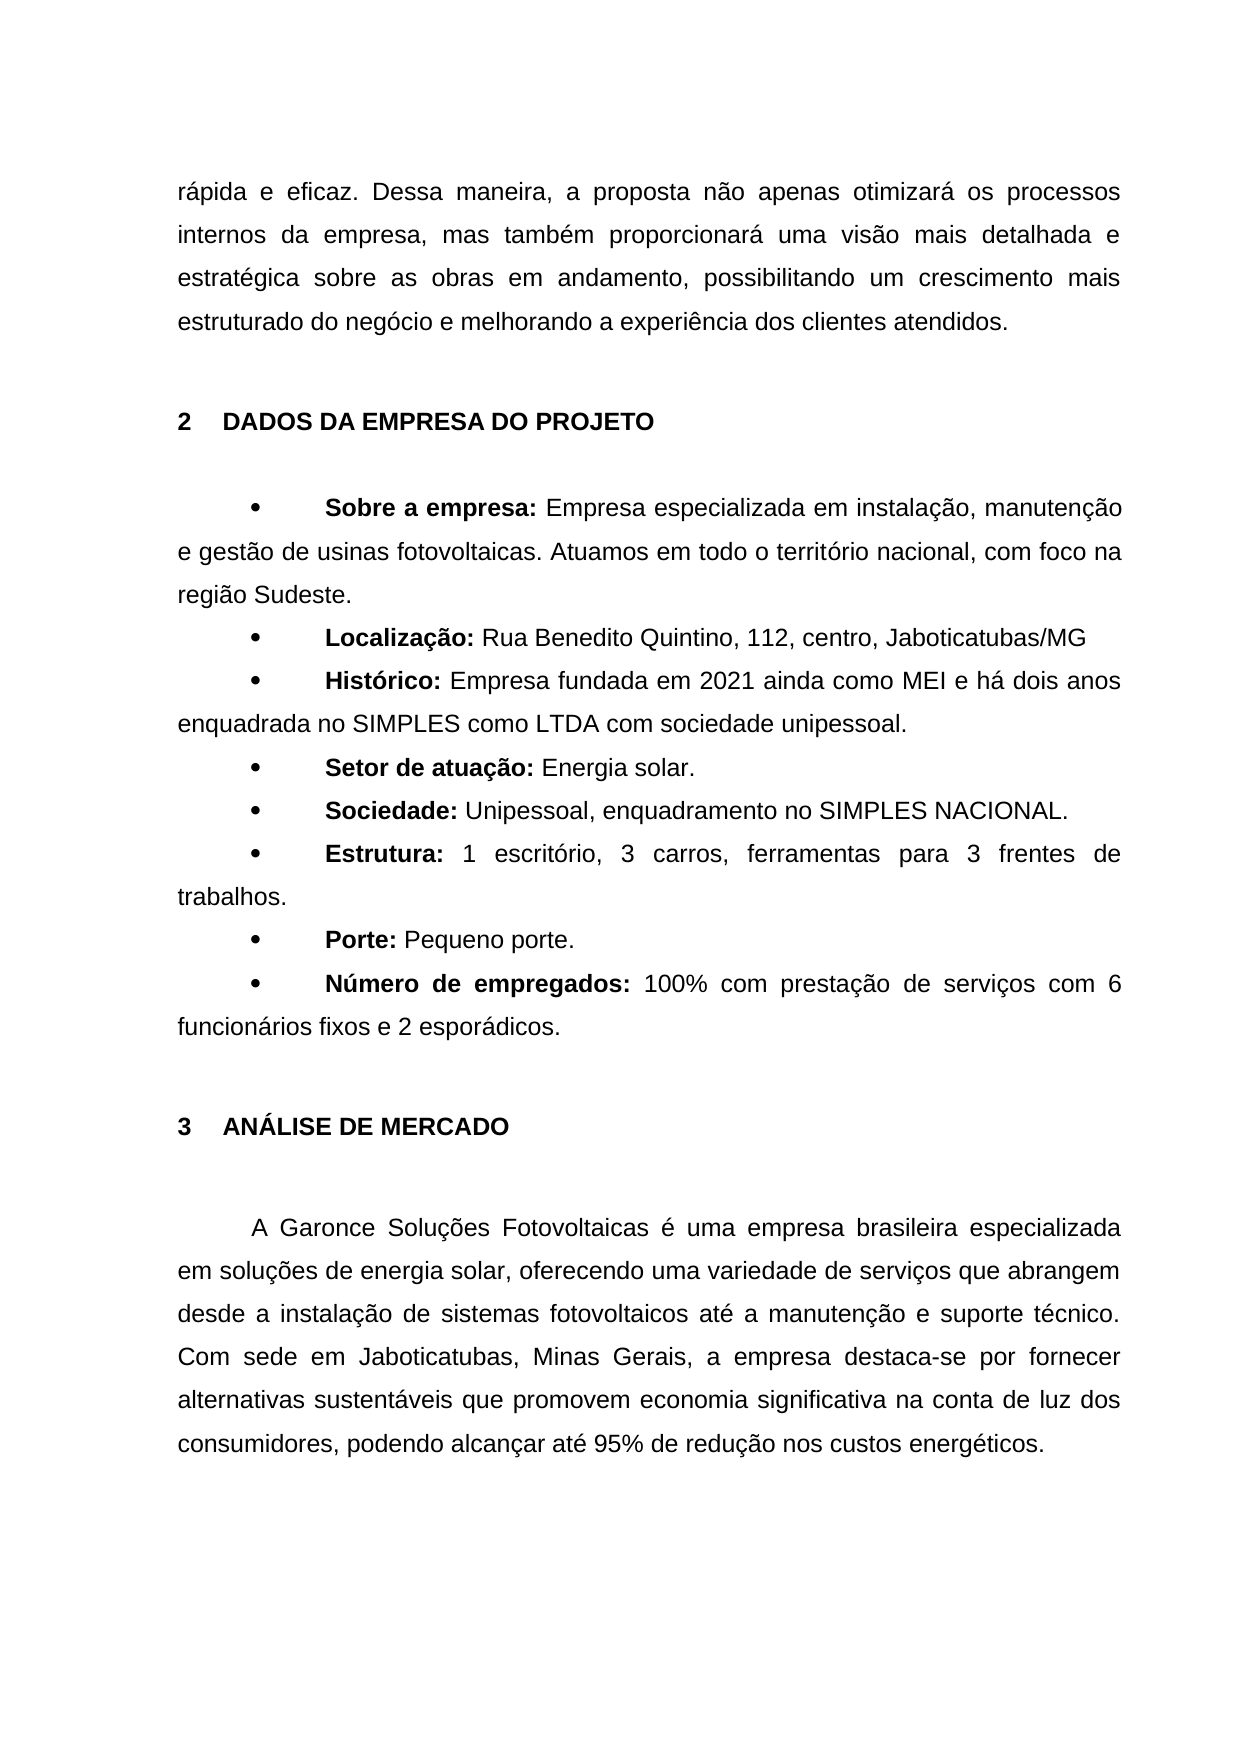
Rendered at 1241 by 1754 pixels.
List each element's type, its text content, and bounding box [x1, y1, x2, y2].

list Estrutura: 1 escritório, 3 carros, ferramentas para 3 frentes de trabalhos. [177, 839, 1122, 911]
subtitle DADOS DA EMPRESA DO PROJETO [177, 407, 1122, 436]
list Localização: Rua Benedito Quintino, 112, centro, Jaboticatubas/MG [177, 623, 1122, 652]
list Porte: Pequeno porte. [177, 925, 1122, 954]
list Número de empregados: 100% com prestação de serviços com 6 funcionários fixos e 2 esporádicos. [177, 968, 1122, 1041]
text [177, 177, 1122, 335]
list Setor de atuação: Energia solar. [177, 752, 1122, 781]
list Sociedade: Unipessoal, enquadramento no SIMPLES NACIONAL. [177, 796, 1122, 824]
text A Garonce Soluções Fotovoltaicas é uma empresa brasileira especializada em soluções de energia solar, oferecendo uma variedade de serviços que abrangem desde a instalação de sistemas fotovoltaicos até a manutenção e suporte técnico. Com sede em Jaboticatubas, Minas Gerais, a empresa destaca-se por fornecer alternativas sustentáveis que promovem economia significativa na conta de luz dos consumidores, podendo alcançar até 95% de redução nos custos energéticos. [177, 1213, 1122, 1457]
list Histórico: Empresa fundada em 2021 ainda como MEI e há dois anos enquadrada no SIMPLES como LTDA com sociedade unipessoal. [177, 666, 1122, 738]
subtitle ANÁLISE DE MERCADO [177, 1112, 1122, 1141]
list Sobre a empresa: Empresa especializada em instalação, manutenção e gestão de usinas fotovoltaicas. Atuamos em todo o território nacional, com foco na região Sudeste. [177, 493, 1122, 608]
